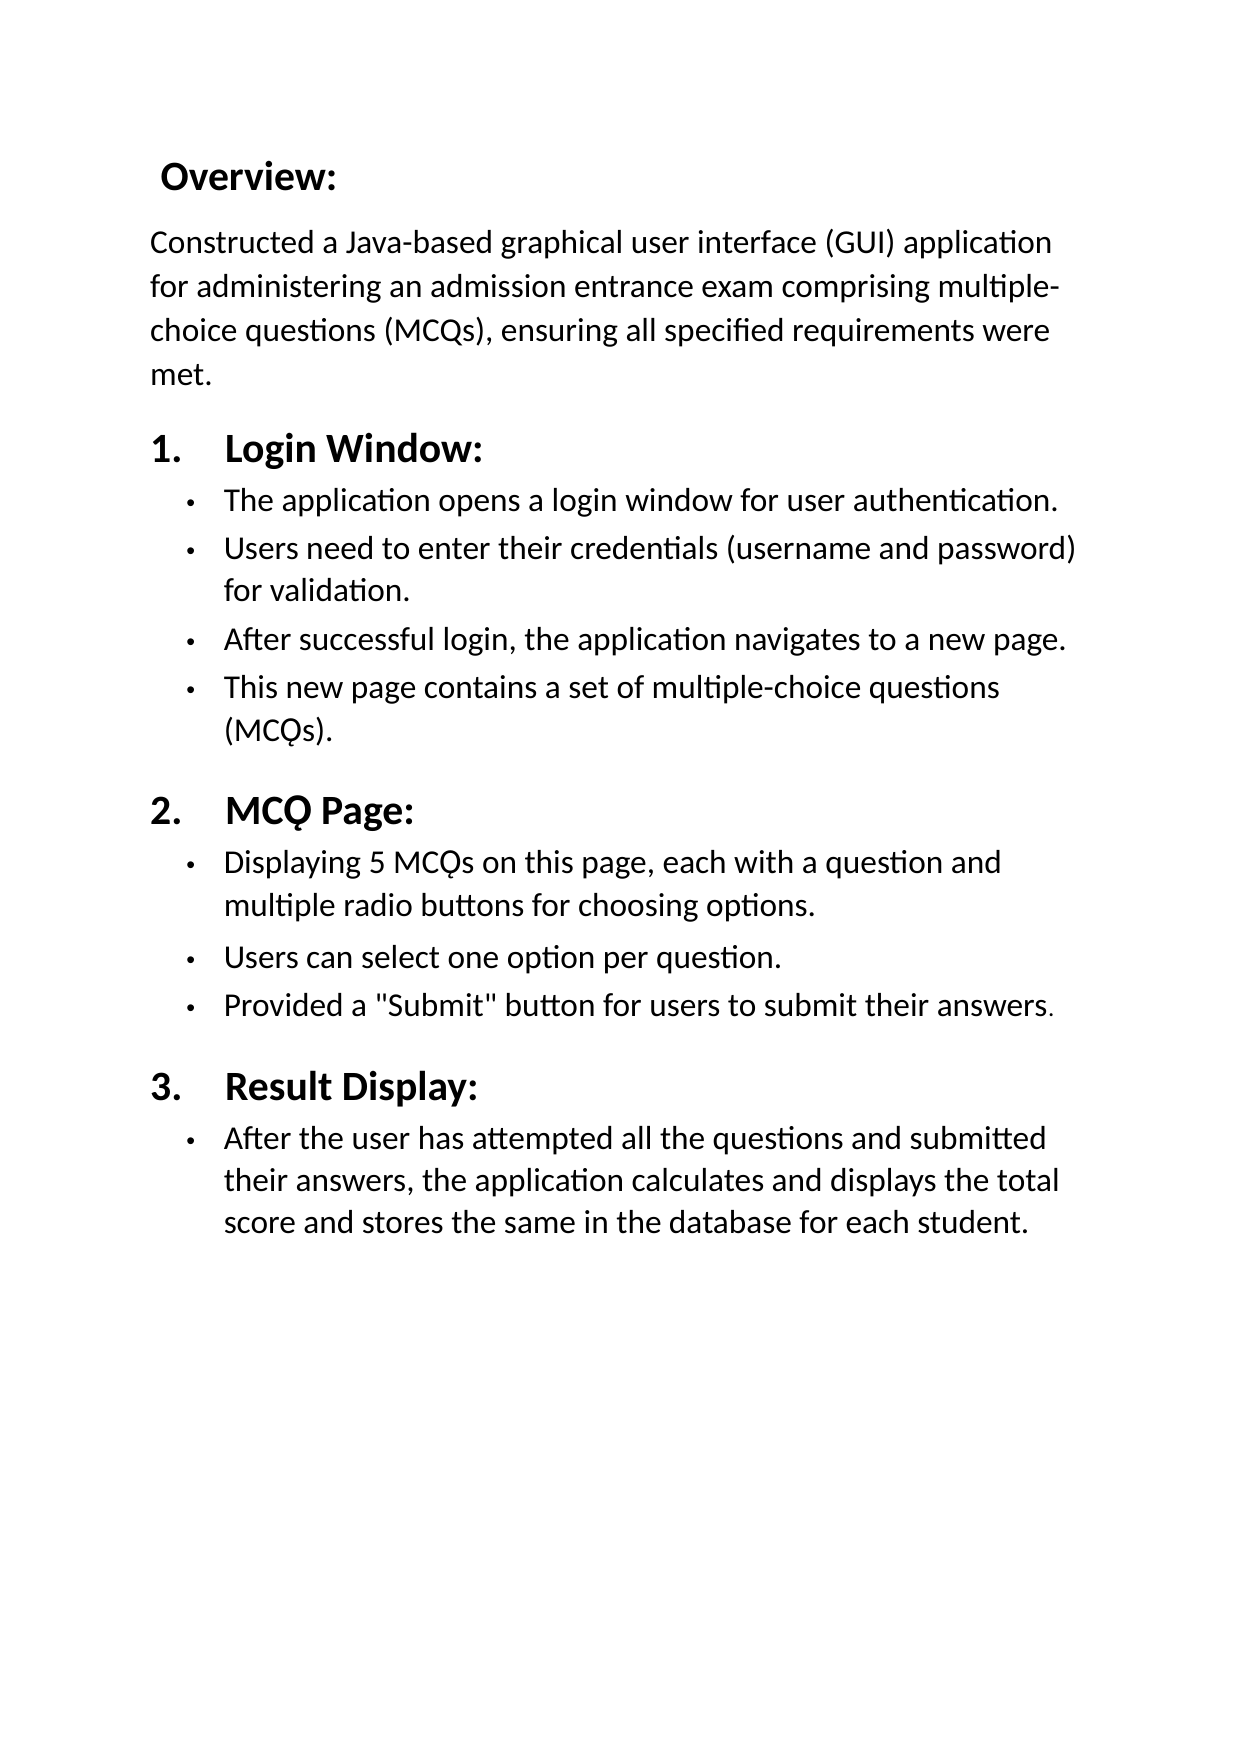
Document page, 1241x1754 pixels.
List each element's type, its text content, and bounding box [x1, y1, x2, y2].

list Result Display: [150, 1060, 1090, 1111]
list Provided a "Submit" button for users to submit their answers. [186, 984, 1090, 1025]
list After the user has attempted all the questions and submitted their answers, the application calculates and displays the total score and stores the same in the database for each student. [186, 1117, 1090, 1242]
list After successful login, the application navigates to a new page. [186, 618, 1090, 659]
list This new page contains a set of multiple-choice questions (MCǪs). [186, 666, 1090, 749]
list Login Window: [150, 422, 1090, 472]
list The application opens a login window for user authentication. [186, 479, 1090, 519]
list Users need to enter their credentials (username and password) for validation. [186, 527, 1090, 610]
text Constructed a Java-based graphical user interface (GUI) application for administering an admission entrance exam comprising multiple-choice questions (MCQs), ensuring all specified requirements were met. [150, 221, 1090, 394]
list Displaying 5 MCǪs on this page, each with a question and multiple radio buttons for choosing options. [186, 841, 1090, 924]
text Overview: [150, 150, 1090, 201]
list Users can select one option per question. [186, 936, 1090, 976]
list MCǪ Page: [150, 784, 1090, 835]
